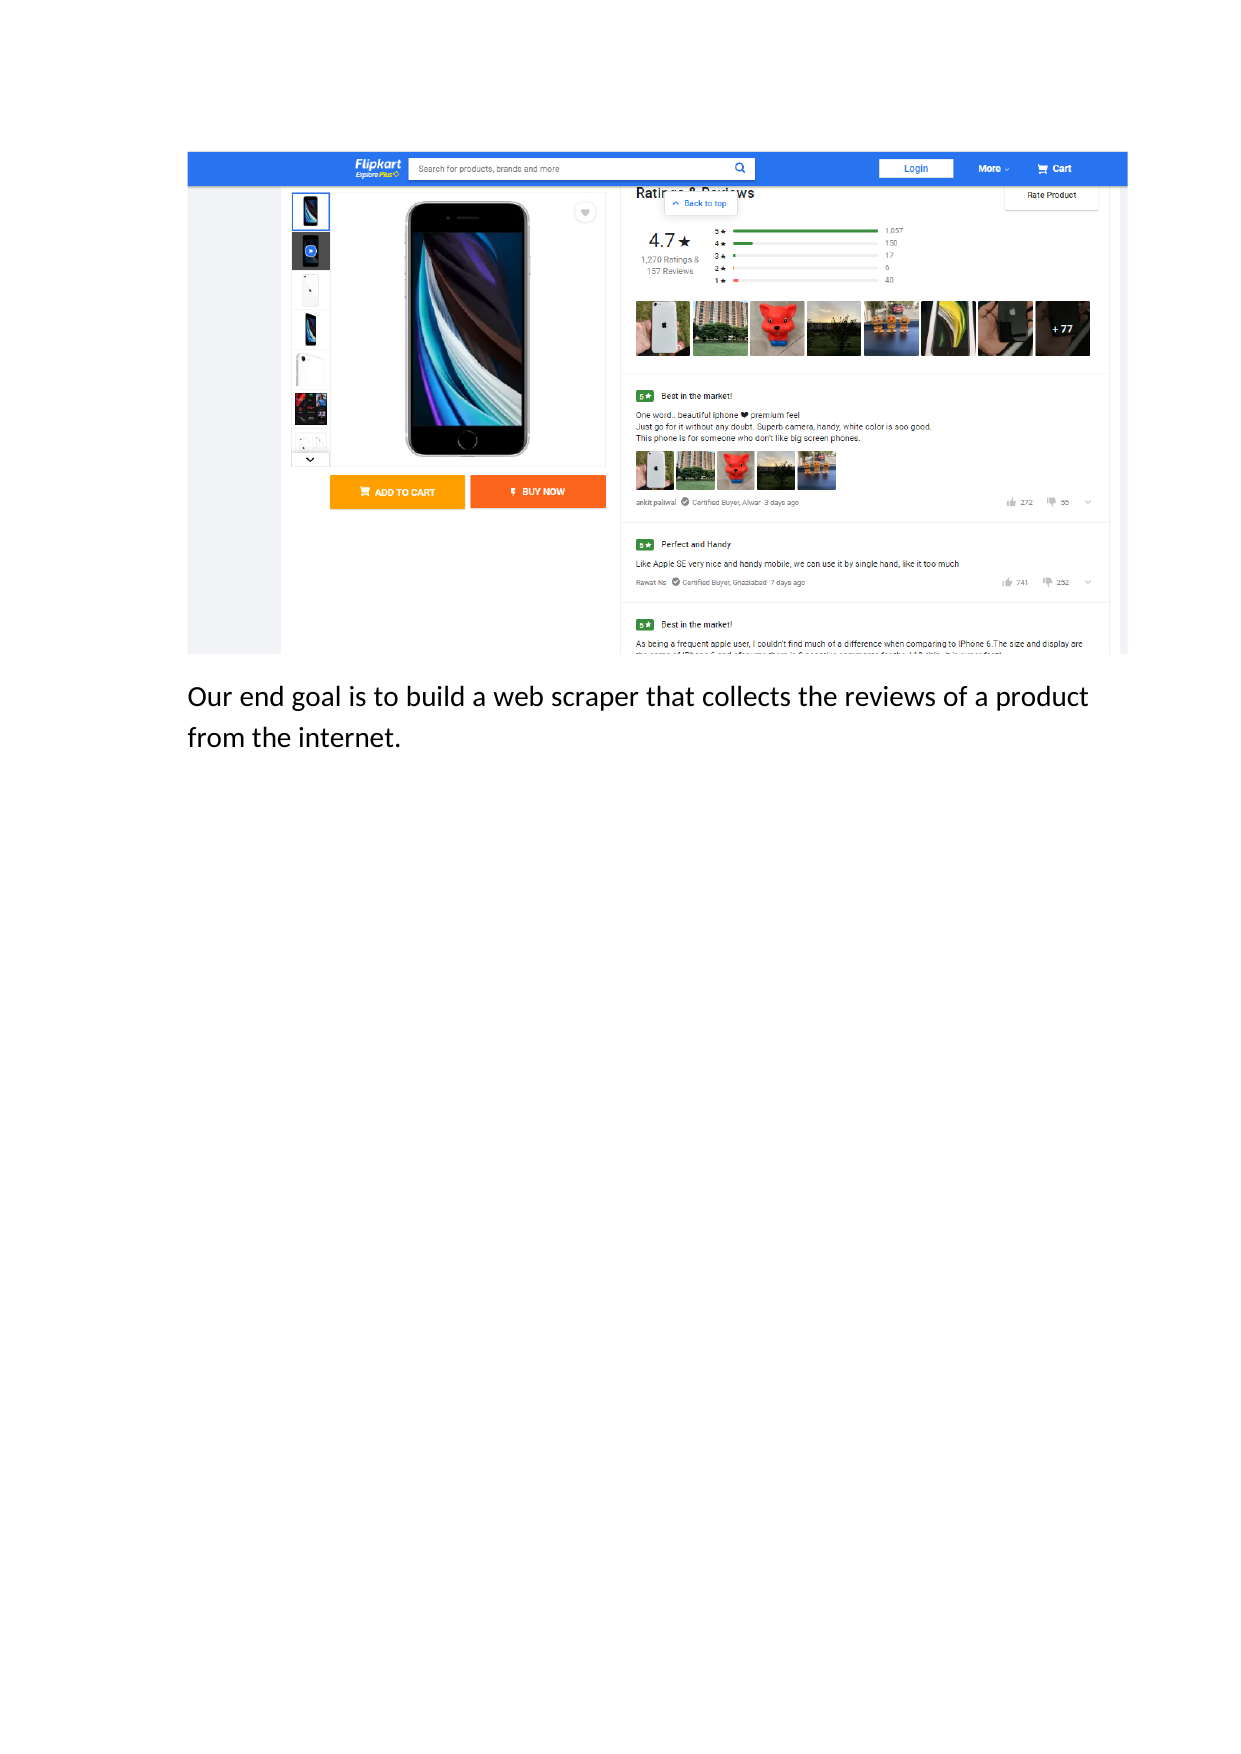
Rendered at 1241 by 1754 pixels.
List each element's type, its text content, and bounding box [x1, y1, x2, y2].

picture [187, 150, 1128, 654]
text Our end goal is to build a web scraper that collects the reviews of a product from the internet. [187, 678, 1090, 755]
